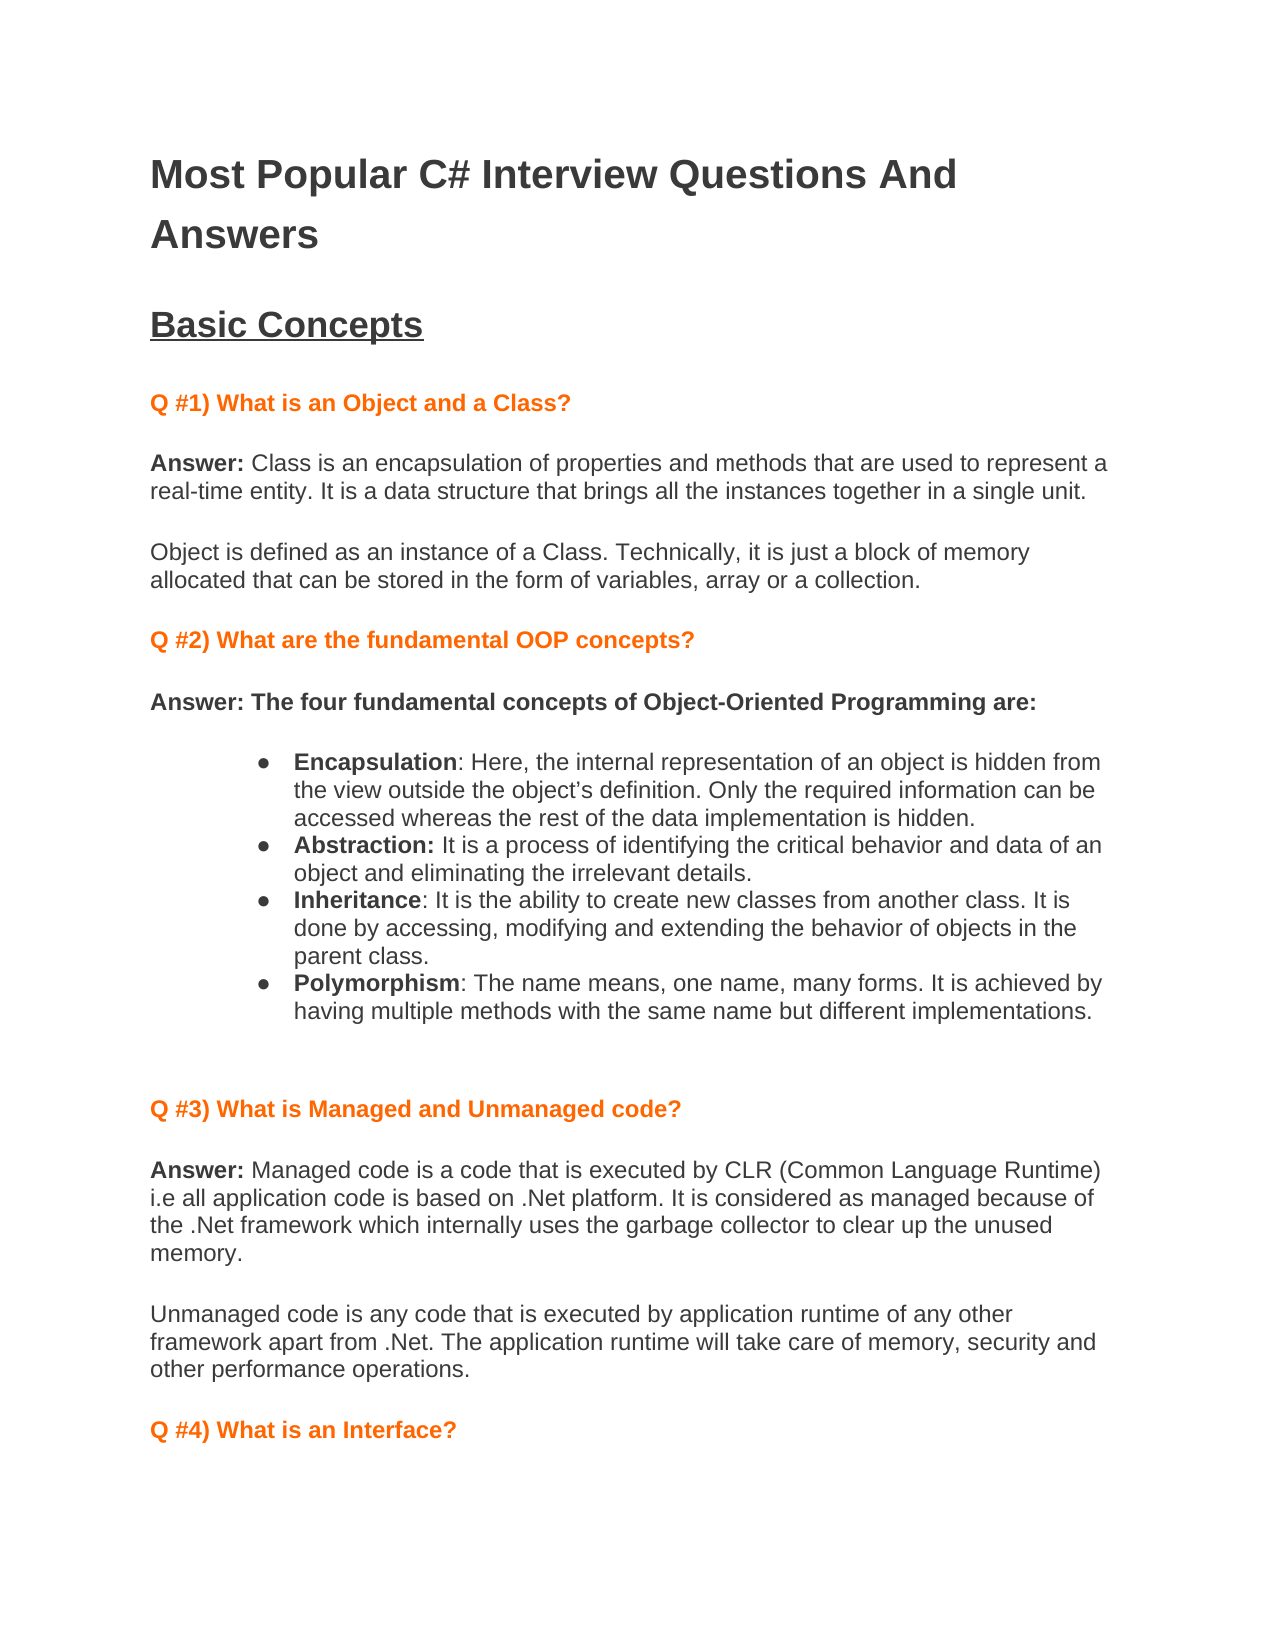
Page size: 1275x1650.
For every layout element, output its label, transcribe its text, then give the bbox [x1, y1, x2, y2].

list Polymorphism: The name means, one name, many forms. It is achieved by having multiple methods with the same name but different implementations. [256, 969, 1125, 1024]
subtitle Most Popular C# Interview Questions And Answers [150, 150, 1125, 257]
text Q #2) What are the fundamental OOP concepts? [150, 626, 1125, 654]
text Answer: Class is an encapsulation of properties and methods that are used to represent a real-time entity. It is a data structure that brings all the instances together in a single unit. [150, 449, 1125, 504]
text Q #3) What is Managed and Unmanaged code? [150, 1095, 1125, 1123]
text Answer: The four fundamental concepts of Object-Oriented Programming are: [150, 687, 1125, 715]
text Unmanaged code is any code that is executed by application runtime of any other framework apart from .Net. The application runtime will take care of memory, security and other performance operations. [150, 1300, 1125, 1383]
list Inheritance: It is the ability to create new classes from another class. It is done by accessing, modifying and extending the behavior of objects in the parent class. [256, 886, 1125, 969]
list Abstraction: It is a process of identifying the critical behavior and data of an object and eliminating the irrelevant details. [256, 831, 1125, 886]
subtitle Basic Concepts [150, 303, 1125, 345]
text Answer: Managed code is a code that is executed by CLR (Common Language Runtime) i.e all application code is based on .Net platform. It is considered as managed because of the .Net framework which internally uses the garbage collector to clear up the unused memory. [150, 1156, 1125, 1267]
text Q #1) What is an Object and a Class? [150, 388, 1125, 416]
text Object is defined as an instance of a Class. Technically, it is just a block of memory allocated that can be stored in the form of variables, array or a collection. [150, 538, 1125, 593]
text Q #4) What is an Interface? [150, 1416, 1125, 1444]
list Encapsulation: Here, the internal representation of an object is hidden from the view outside the object’s definition. Only the required information can be accessed whereas the rest of the data implementation is hidden. [256, 748, 1125, 831]
